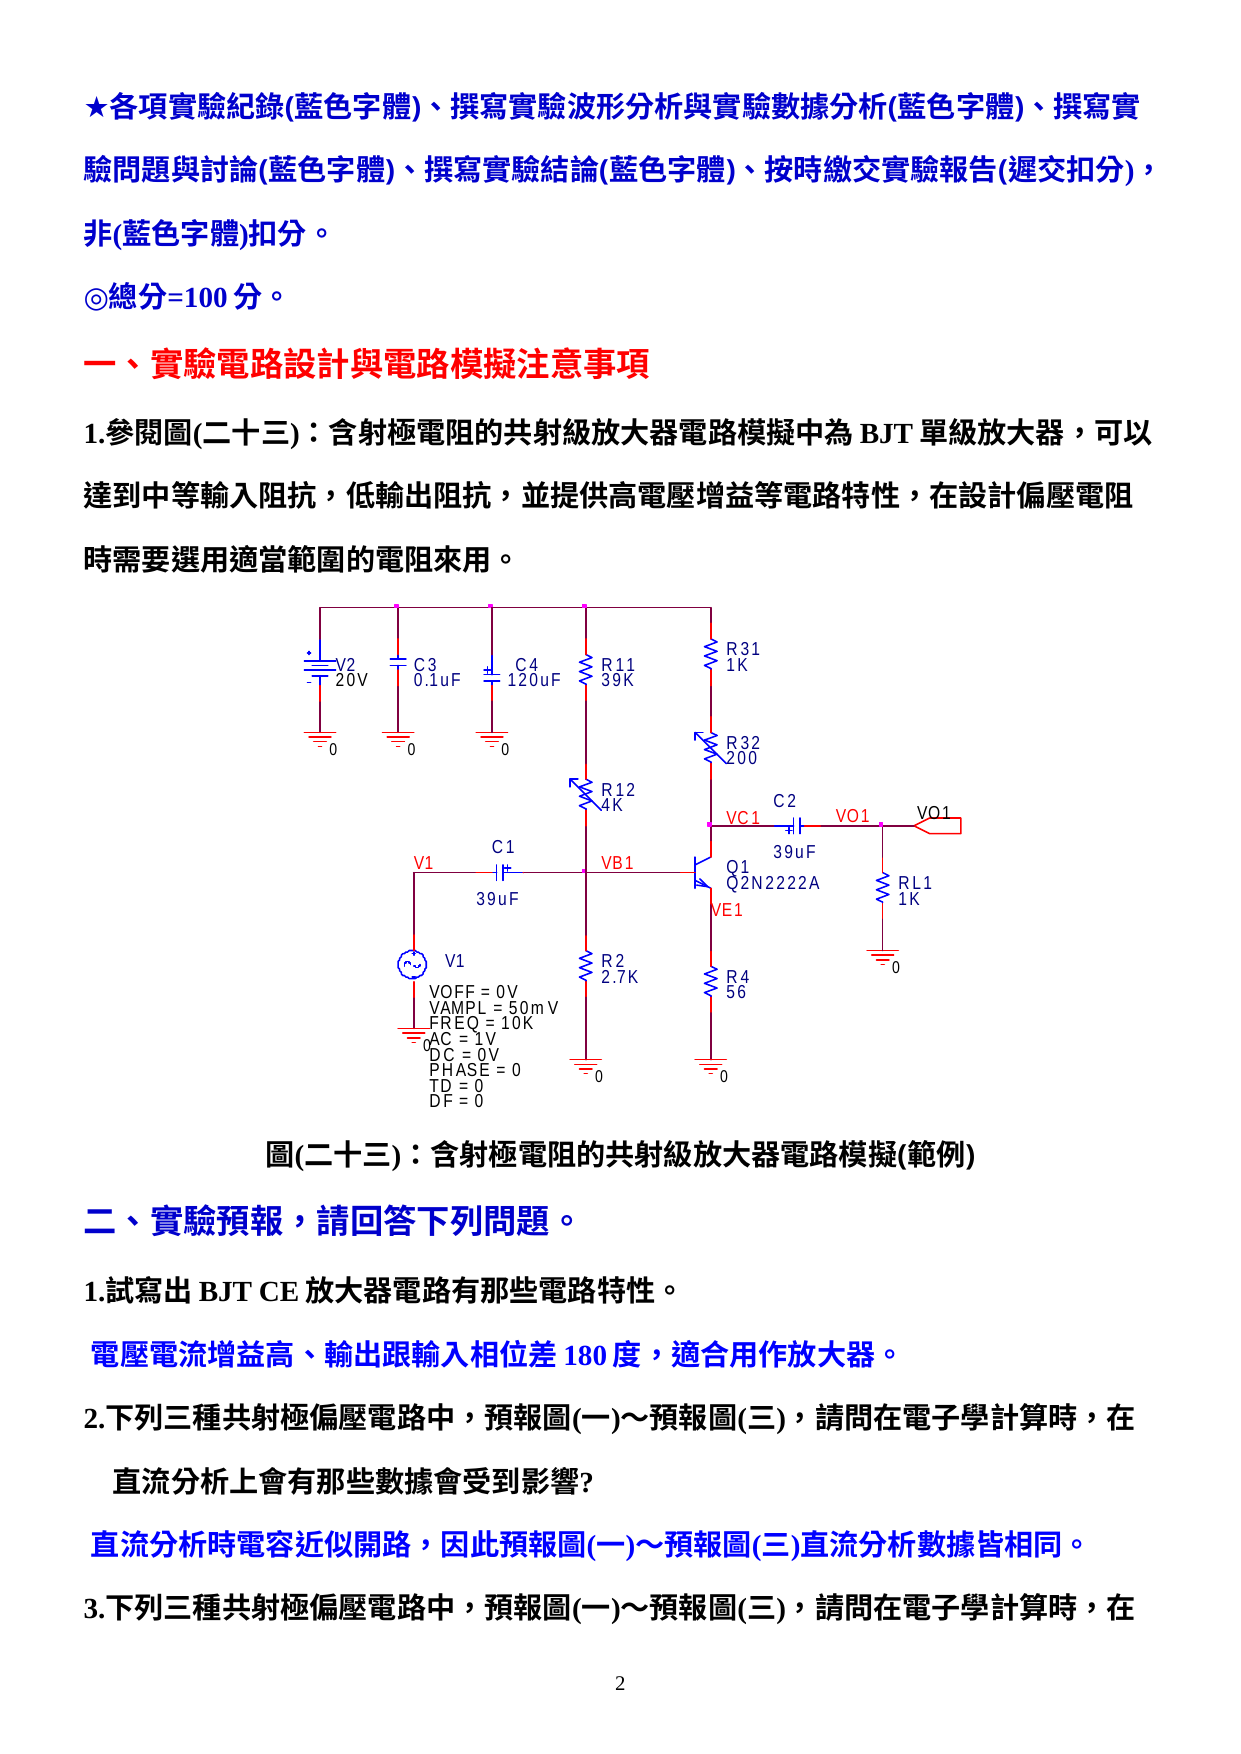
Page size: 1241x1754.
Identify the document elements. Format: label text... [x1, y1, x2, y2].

text 一、實驗電路設計與電路模擬注意事項 [83, 337, 1157, 386]
text 直流分析時電容近似開路，因此預報圖(一)～預報圖(三)直流分析數據皆相同。 [83, 1522, 1157, 1564]
text 1.試寫出BJT CE放大器電路有那些電路特性。 [83, 1268, 1157, 1310]
text ◎總分=100分。 [83, 274, 1157, 316]
text 圖(二十三)：含射極電阻的共射級放大器電路模擬(範例) [83, 1132, 1157, 1174]
text 二、實驗預報，請回答下列問題。 [83, 1195, 1157, 1244]
text 2.下列三種共射極偏壓電路中，預報圖(一)～預報圖(三)，請問在電子學計算時，在直流分析上會有那些數據會受到影響? [83, 1395, 1157, 1500]
text 電壓電流增益高、輸出跟輸入相位差180度，適合用作放大器。 [83, 1331, 1157, 1373]
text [83, 1585, 1157, 1627]
text ★各項實驗紀錄(藍色字體)、撰寫實驗波形分析與實驗數據分析(藍色字體)、撰寫實驗問題與討論(藍色字體)、撰寫實驗結論(藍色字體)、按時繳交實驗報告(遲交扣分)，非(藍色字體)扣分。 [83, 83, 1157, 253]
text 1.參閱圖(二十三)：含射極電阻的共射級放大器電路模擬中為BJT單級放大器，可以達到中等輸入阻抗，低輸出阻抗，並提供高電壓增益等電路特性，在設計偏壓電阻時需要選用適當範圍的電阻來用。 [83, 409, 1157, 579]
